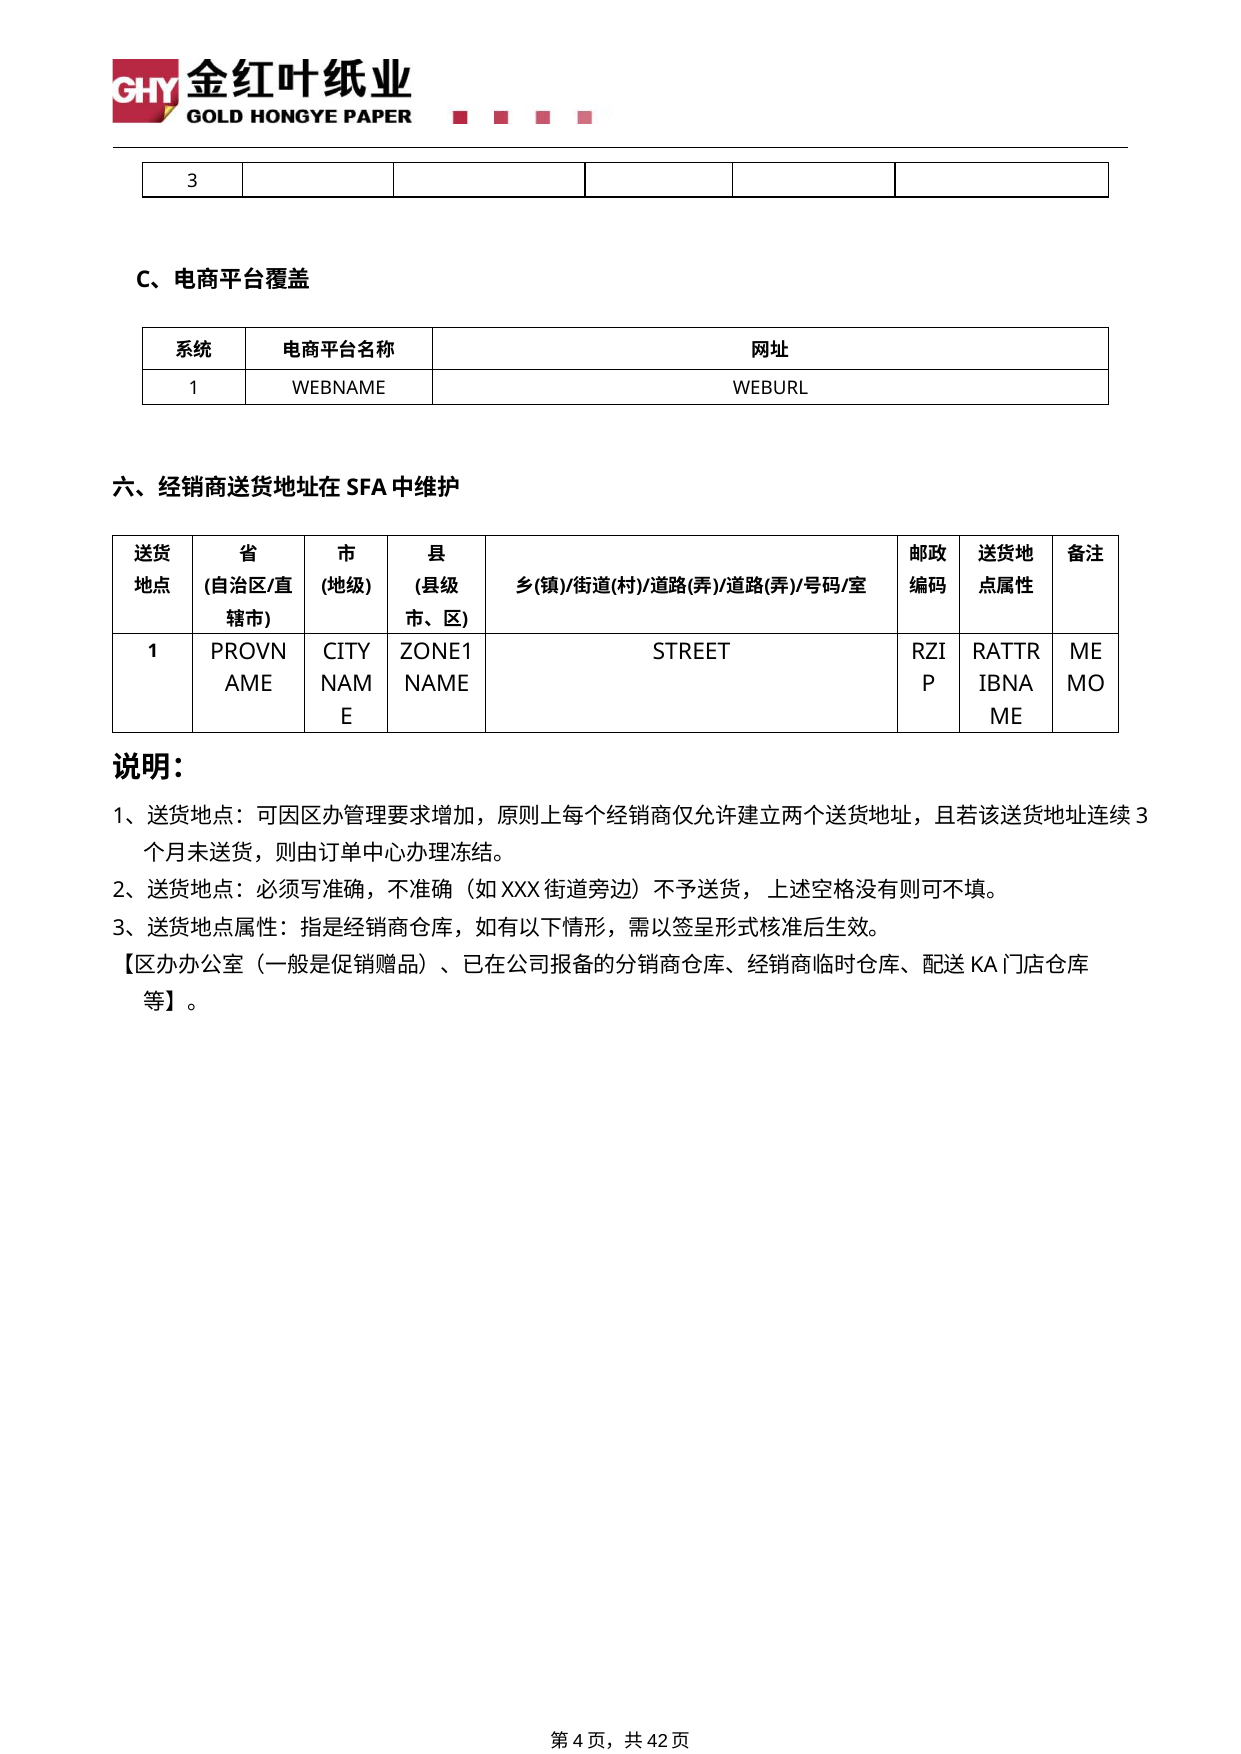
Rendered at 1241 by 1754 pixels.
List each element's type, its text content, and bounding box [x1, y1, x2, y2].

text 【区办办公室（一般是促销赠品）、已在公司报备的分销商仓库、经销商临时仓库、配送KA门店仓库等】。 [112, 947, 1128, 1016]
text 2、送货地点：必须写准确，不准确（如XXX街道旁边）不予送货， 上述空格没有则可不填。 [112, 872, 1128, 905]
table_cell WEBURL [433, 370, 1108, 404]
table_cell 1 [113, 634, 192, 732]
table_cell [733, 163, 894, 196]
table_header 乡(镇)/街道(村)/道路(弄)/道路(弄)/号码/室 [486, 536, 897, 633]
table_cell [243, 163, 393, 196]
table_cell [586, 163, 732, 196]
text C、电商平台覆盖 [112, 246, 1128, 311]
table_cell 1 [143, 370, 245, 404]
table_header 省 (自治区/直辖市) [193, 536, 304, 633]
table_cell RATTRIBNAME [960, 634, 1052, 732]
table_cell WEBNAME [246, 370, 432, 404]
table_cell RZIP [898, 634, 959, 732]
picture [112, 59, 613, 124]
table_cell [896, 163, 1108, 196]
text 1、送货地点：可因区办管理要求增加，原则上每个经销商仅允许建立两个送货地址，且若该送货地址连续3个月未送货，则由订单中心办理冻结。 [112, 798, 1172, 867]
text 说明： [112, 733, 1128, 798]
table_header 电商平台名称 [246, 328, 432, 369]
table_cell ZONE1NAME [388, 634, 485, 732]
table_cell MEMO [1053, 634, 1118, 732]
table_cell 3 [143, 163, 242, 196]
table_header 网址 [433, 328, 1108, 369]
table_cell STREET [486, 634, 897, 732]
text 3、送货地点属性：指是经销商仓库，如有以下情形，需以签呈形式核准后生效。 [112, 909, 1128, 942]
table_cell CITYNAME [305, 634, 387, 732]
table_cell PROVNAME [193, 634, 304, 732]
table_header 县 (县级市、区) [388, 536, 485, 633]
text 六、经销商送货地址在SFA中维护 [112, 453, 1128, 518]
table_header 系统 [143, 328, 245, 369]
table_header 备注 [1053, 536, 1118, 633]
table_cell [394, 163, 584, 196]
table_header 邮政编码 [898, 536, 959, 633]
table_header 送货 地点 [113, 536, 192, 633]
table_header 送货地点属性 [960, 536, 1052, 633]
table_header 市 (地级) [305, 536, 387, 633]
